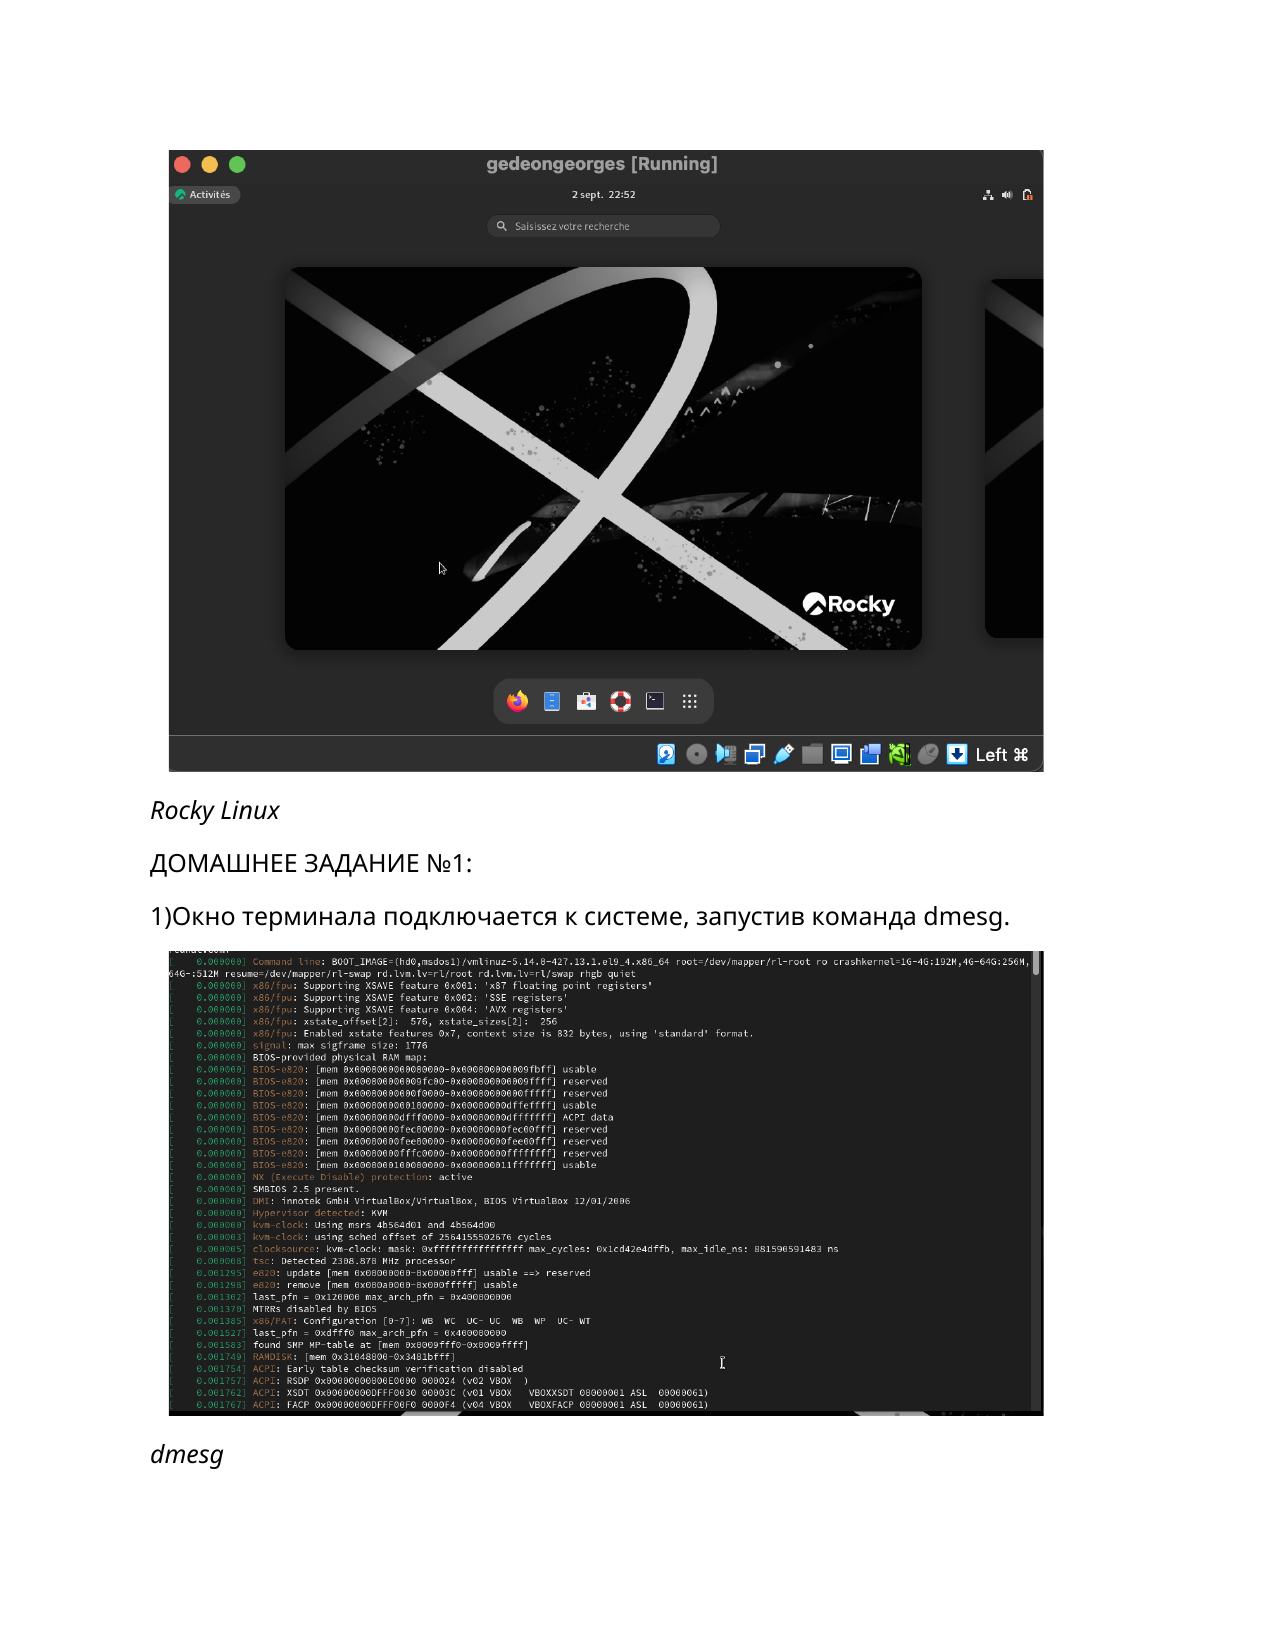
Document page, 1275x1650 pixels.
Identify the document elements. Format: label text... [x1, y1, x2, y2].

text 1)Окно терминала подключается к системе, запустив команда dmesg. [150, 898, 1125, 932]
text dmesg [150, 1436, 1125, 1470]
text ДОМАШНЕЕ ЗАДАНИЕ №1: [150, 846, 1125, 879]
text Rocky Linux [150, 793, 1125, 827]
picture [168, 951, 1044, 1416]
picture [168, 150, 1044, 772]
